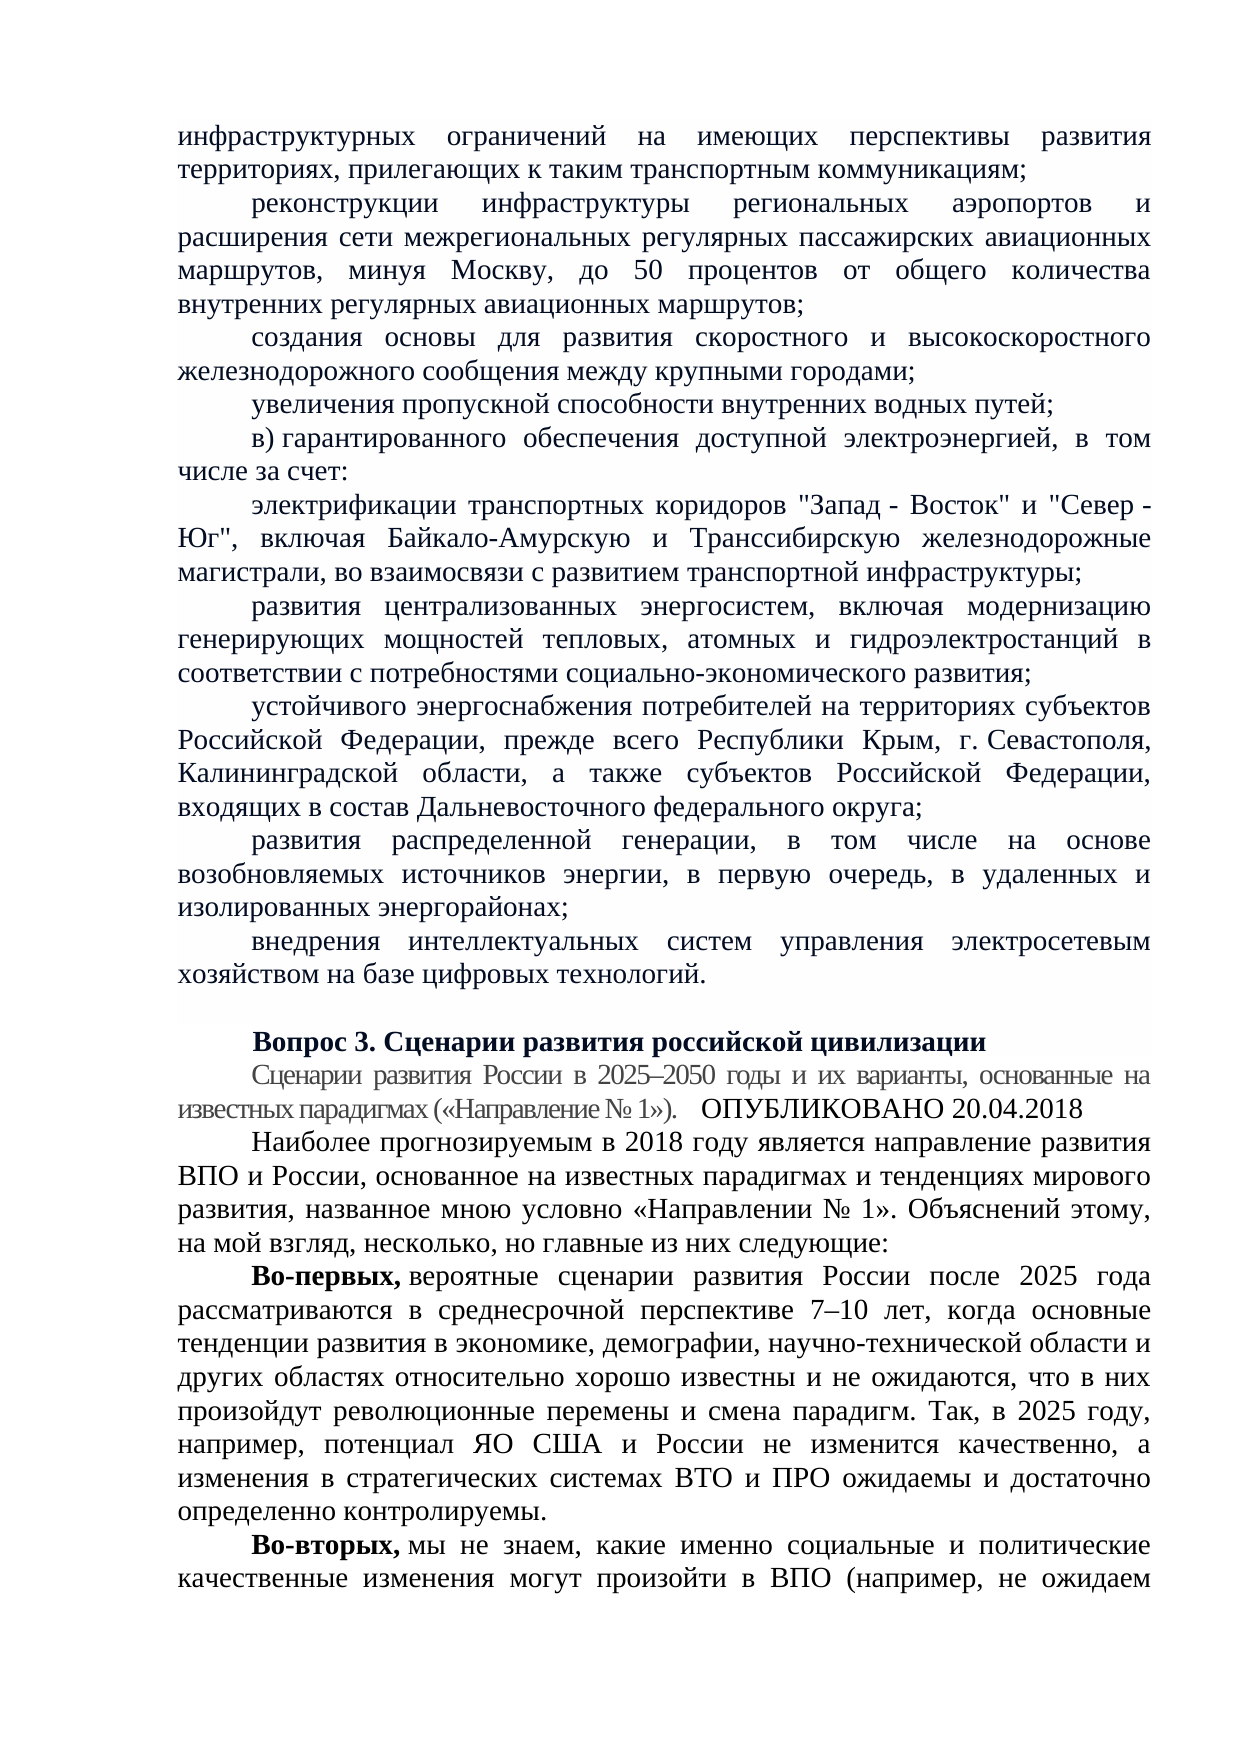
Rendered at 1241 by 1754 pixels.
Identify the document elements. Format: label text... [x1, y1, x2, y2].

text в) гарантированного обеспечения доступной электроэнергией, в том числе за счет: [177, 420, 1152, 487]
text развития распределенной генерации, в том числе на основе возобновляемых источников энергии, в первую очередь, в удаленных и изолированных энергорайонах; [177, 822, 1152, 923]
text устойчивого энергоснабжения потребителей на территориях субъектов Российской Федерации, прежде всего Республики Крым, г. Севастополя, Калининградской области, а также субъектов Российской Федерации, входящих в состав Дальневосточного федерального округа; [177, 688, 1152, 822]
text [177, 1527, 1152, 1594]
text Вопрос 3. Сценарии развития российской цивилизации [252, 1024, 1152, 1057]
text Сценарии развития России в 2025–2050 годы и их варианты, основанные на известных парадигмах («Направление № 1»). ОПУБЛИКОВАНО 20.04.2018 [177, 1057, 1152, 1124]
text Наиболее прогнозируемым в 2018 году является направление развития ВПО и России, основанное на известных парадигмах и тенденциях мирового развития, названное мною условно «Направлении № 1». Объяснений этому, на мой взгляд, несколько, но главные из них следующие: [177, 1124, 1152, 1258]
text увеличения пропускной способности внутренних водных путей; [177, 386, 1152, 420]
text создания основы для развития скоростного и высокоскоростного железнодорожного сообщения между крупными городами; [177, 319, 1152, 386]
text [177, 118, 1152, 185]
text электрификации транспортных коридоров "Запад - Восток" и "Север - Юг", включая Байкало-Амурскую и Транссибирскую железнодорожные магистрали, во взаимосвязи с развитием транспортной инфраструктуры; [177, 487, 1152, 588]
text Во-первых, вероятные сценарии развития России после 2025 года рассматриваются в среднесрочной перспективе 7–10 лет, когда основные тенденции развития в экономике, демографии, научно-технической области и других областях относительно хорошо известны и не ожидаются, что в них произойдут революционные перемены и смена парадигм. Так, в 2025 году, например, потенциал ЯО США и России не изменится качественно, а изменения в стратегических системах ВТО и ПРО ожидаемы и достаточно определенно контролируемы. [177, 1258, 1152, 1527]
text внедрения интеллектуальных систем управления электросетевым хозяйством на базе цифровых технологий. [177, 923, 1152, 990]
text развития централизованных энергосистем, включая модернизацию генерирующих мощностей тепловых, атомных и гидроэлектростанций в соответствии с потребностями социально-экономического развития; [177, 588, 1152, 688]
text реконструкции инфраструктуры региональных аэропортов и расширения сети межрегиональных регулярных пассажирских авиационных маршрутов, минуя Москву, до 50 процентов от общего количества внутренних регулярных авиационных маршрутов; [177, 185, 1152, 319]
